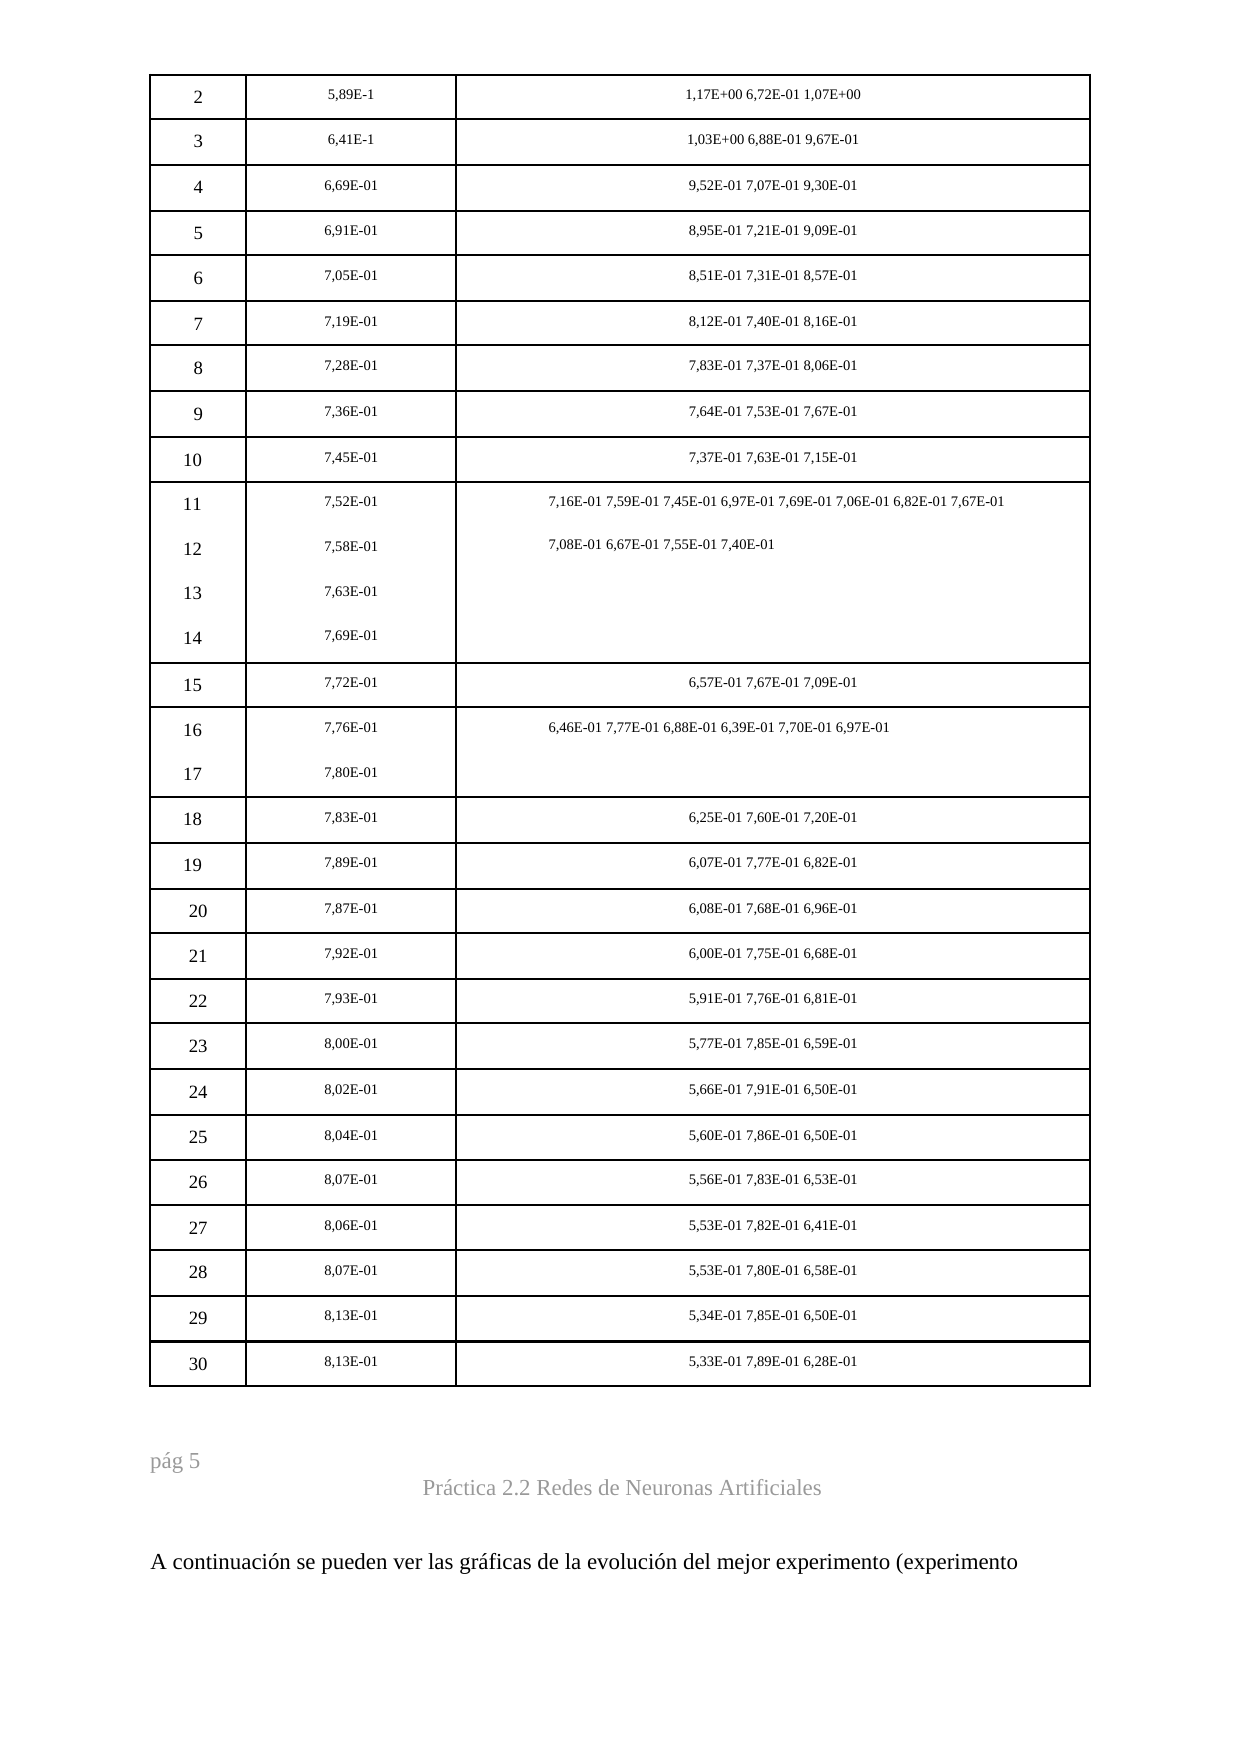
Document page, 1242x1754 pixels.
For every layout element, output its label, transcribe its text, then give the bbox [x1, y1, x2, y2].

table_cell 8,13E-01 [247, 1297, 455, 1340]
table_cell 7,83E-01 7,37E-01 8,06E-01 [457, 346, 1089, 390]
table_cell 7,89E-01 [247, 844, 455, 887]
table_cell 11 12 13 14 [151, 483, 245, 662]
text Práctica 2.2 Redes de Neuronas Artificiales [149, 1474, 1096, 1500]
table_cell 24 [151, 1070, 245, 1114]
table_cell 8,51E-01 7,31E-01 8,57E-01 [457, 256, 1089, 300]
table_cell 9 [151, 392, 245, 436]
table_cell 30 [151, 1343, 245, 1385]
table_cell 6,91E-01 [247, 212, 455, 254]
table_cell 2 [151, 76, 245, 118]
table_cell 9,52E-01 7,07E-01 9,30E-01 [457, 166, 1089, 209]
table_cell 7,93E-01 [247, 980, 455, 1022]
table_cell 20 [151, 890, 245, 932]
table_cell 29 [151, 1297, 245, 1340]
table_cell 5,33E-01 7,89E-01 6,28E-01 [457, 1343, 1089, 1385]
table_cell 6,07E-01 7,77E-01 6,82E-01 [457, 844, 1089, 887]
table_cell 28 [151, 1251, 245, 1294]
table_cell 8,02E-01 [247, 1070, 455, 1114]
table_cell 7,36E-01 [247, 392, 455, 436]
table_cell 5,53E-01 7,80E-01 6,58E-01 [457, 1251, 1089, 1294]
table_cell 7,37E-01 7,63E-01 7,15E-01 [457, 438, 1089, 481]
table_cell 6,00E-01 7,75E-01 6,68E-01 [457, 934, 1089, 978]
table_cell 6,46E-01 7,77E-01 6,88E-01 6,39E-01 7,70E-01 6,97E-01 [457, 708, 1089, 796]
table_cell 7,76E-01 7,80E-01 [247, 708, 455, 796]
table_cell 6,25E-01 7,60E-01 7,20E-01 [457, 798, 1089, 842]
table_cell 26 [151, 1161, 245, 1204]
table_cell 7,16E-01 7,59E-01 7,45E-01 6,97E-01 7,69E-01 7,06E-01 6,82E-01 7,67E-01 7,08E-01 6,67E-01 7,55E-01 7,40E-01 [457, 483, 1089, 662]
table_cell 6 [151, 256, 245, 300]
table_cell 7,28E-01 [247, 346, 455, 390]
table_cell 7,87E-01 [247, 890, 455, 932]
table_cell 19 [151, 844, 245, 887]
table_cell 7,92E-01 [247, 934, 455, 978]
table_cell 7 [151, 302, 245, 344]
table_cell 8,06E-01 [247, 1206, 455, 1249]
text pág 5 [150, 1447, 1096, 1474]
table_cell 22 [151, 980, 245, 1022]
table_cell 1,17E+00 6,72E-01 1,07E+00 [457, 76, 1089, 118]
table_cell 5,66E-01 7,91E-01 6,50E-01 [457, 1070, 1089, 1114]
table_cell 23 [151, 1024, 245, 1068]
table_cell 6,41E-1 [247, 120, 455, 164]
table_cell 18 [151, 798, 245, 842]
table_cell 3 [151, 120, 245, 164]
table_cell 5,56E-01 7,83E-01 6,53E-01 [457, 1161, 1089, 1204]
table_cell 8,00E-01 [247, 1024, 455, 1068]
table_cell 7,52E-01 7,58E-01 7,63E-01 7,69E-01 [247, 483, 455, 662]
table_cell 5,91E-01 7,76E-01 6,81E-01 [457, 980, 1089, 1022]
table_cell 25 [151, 1116, 245, 1158]
table_cell 6,08E-01 7,68E-01 6,96E-01 [457, 890, 1089, 932]
table_cell 15 [151, 664, 245, 706]
table_cell 8,13E-01 [247, 1343, 455, 1385]
table_cell 7,45E-01 [247, 438, 455, 481]
table_cell 7,64E-01 7,53E-01 7,67E-01 [457, 392, 1089, 436]
table_cell 7,19E-01 [247, 302, 455, 344]
table_cell 7,05E-01 [247, 256, 455, 300]
table_cell 8,07E-01 [247, 1251, 455, 1294]
table_cell 27 [151, 1206, 245, 1249]
table_cell 4 [151, 166, 245, 209]
table_cell 1,03E+00 6,88E-01 9,67E-01 [457, 120, 1089, 164]
table_cell 6,69E-01 [247, 166, 455, 209]
table_cell 6,57E-01 7,67E-01 7,09E-01 [457, 664, 1089, 706]
table_cell 5,89E-1 [247, 76, 455, 118]
table_cell 8,07E-01 [247, 1161, 455, 1204]
table_cell 5 [151, 212, 245, 254]
table_cell 21 [151, 934, 245, 978]
table_cell 8,95E-01 7,21E-01 9,09E-01 [457, 212, 1089, 254]
table_cell 7,72E-01 [247, 664, 455, 706]
table_cell 8,04E-01 [247, 1116, 455, 1158]
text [150, 1548, 1050, 1575]
table_cell 5,34E-01 7,85E-01 6,50E-01 [457, 1297, 1089, 1340]
table_cell 8,12E-01 7,40E-01 8,16E-01 [457, 302, 1089, 344]
table_cell 8 [151, 346, 245, 390]
table_cell 16 17 [151, 708, 245, 796]
table_cell 5,77E-01 7,85E-01 6,59E-01 [457, 1024, 1089, 1068]
table_cell 7,83E-01 [247, 798, 455, 842]
table_cell 10 [151, 438, 245, 481]
table_cell 5,53E-01 7,82E-01 6,41E-01 [457, 1206, 1089, 1249]
table_cell 5,60E-01 7,86E-01 6,50E-01 [457, 1116, 1089, 1158]
